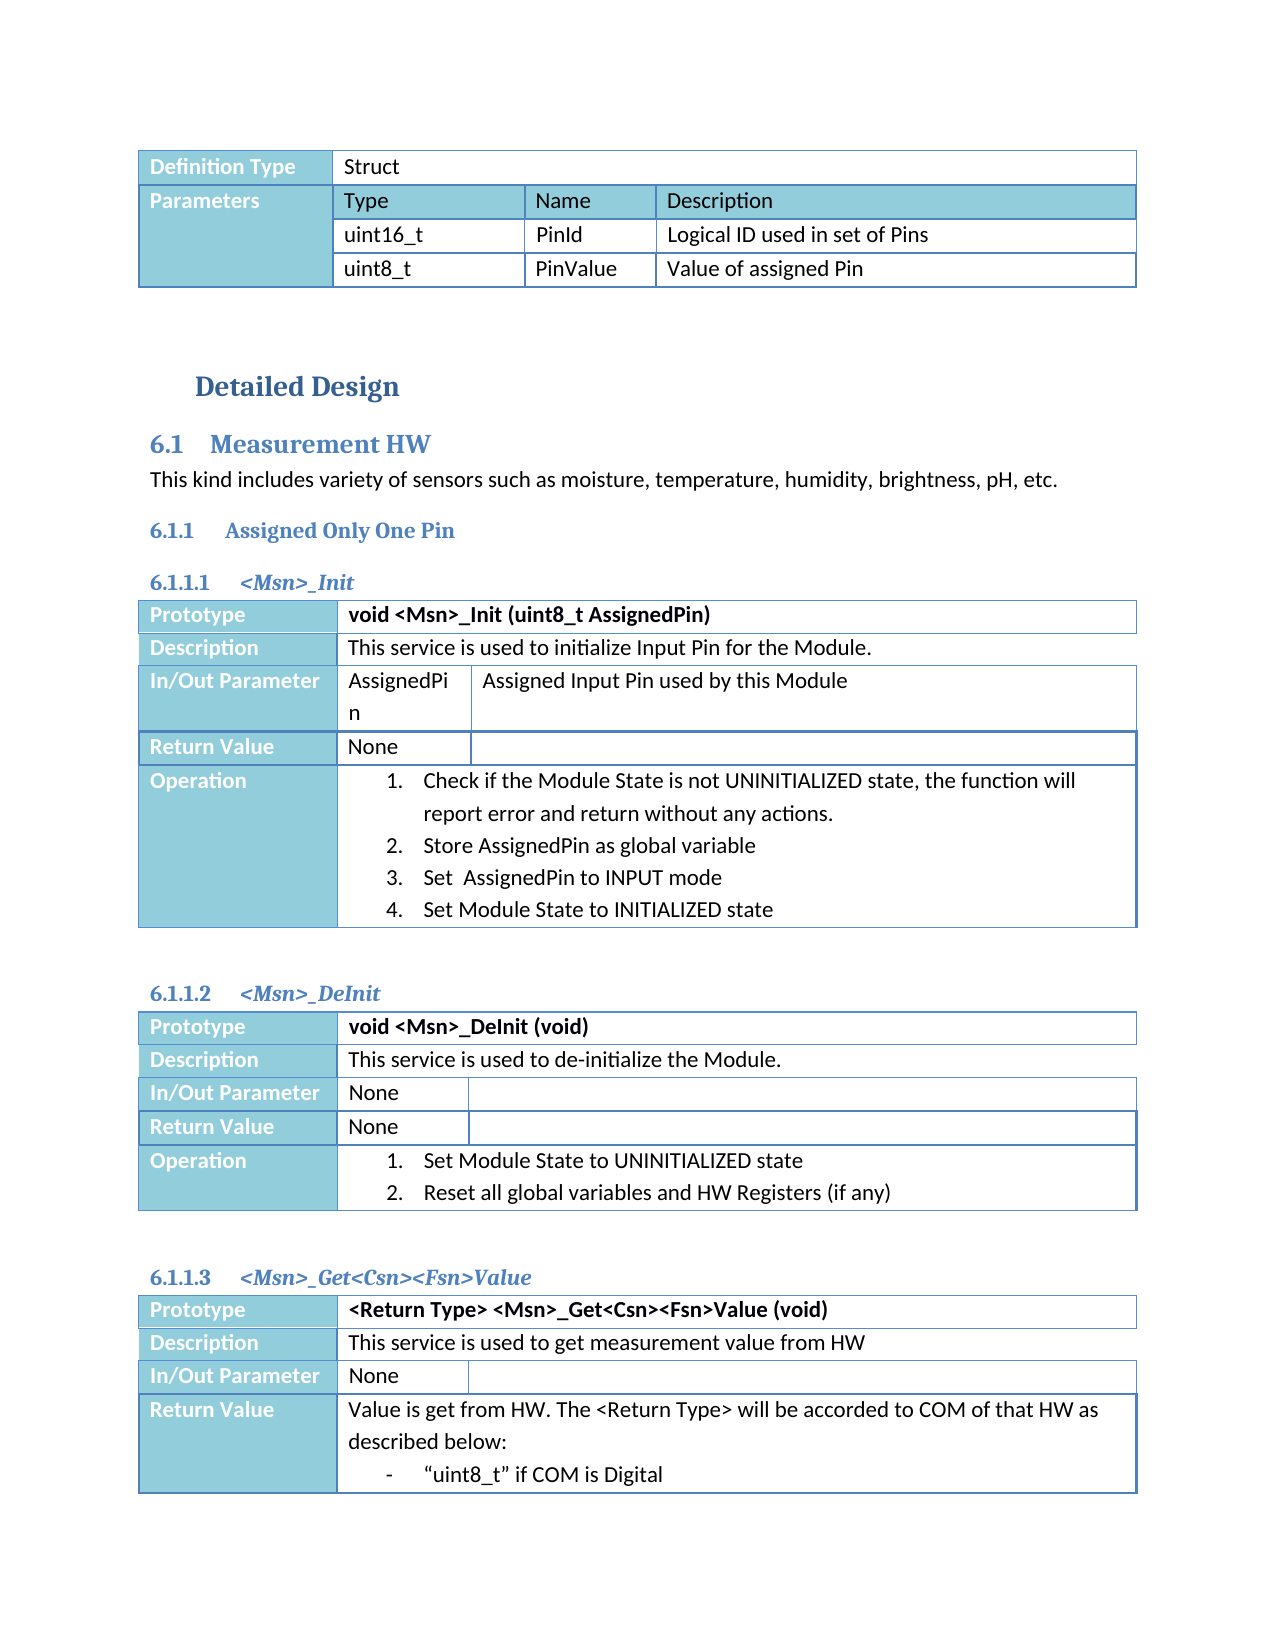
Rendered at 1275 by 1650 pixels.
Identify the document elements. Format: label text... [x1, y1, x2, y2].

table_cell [338, 1395, 1135, 1492]
table_cell In/Out Parameter [139, 666, 337, 730]
table_cell Return Value [140, 1395, 336, 1492]
table_cell Value of assigned Pin [657, 254, 1135, 286]
table_cell [469, 1361, 1136, 1393]
table_cell None [338, 1112, 468, 1144]
table_cell Check if the Module State is not UNINITIALIZED state, the function will report error and return without any actions. Store AssignedPin as global variable Set AssignedPin to INPUT mode Set Module State to INITIALIZED state [338, 766, 1135, 927]
table_cell AssignedPin [338, 666, 471, 730]
table_cell In/Out Parameter [139, 1361, 337, 1393]
table_cell Name [526, 186, 655, 218]
table_header void <Msn>_Init (uint8_t AssignedPin) [338, 601, 1136, 632]
table_cell Definition Type [139, 151, 332, 184]
text This kind includes variety of sensors such as moisture, temperature, humidity, brightness, pH, etc. [150, 465, 1125, 493]
table_cell Type [334, 186, 524, 218]
table_cell Operation [139, 766, 337, 927]
table_cell None [338, 1078, 468, 1110]
table_cell None [338, 733, 470, 764]
table_cell Description [139, 634, 336, 665]
table_cell uint16_t [334, 220, 524, 252]
table_cell [470, 1112, 1135, 1144]
subtitle <Msn>_Init [150, 569, 1125, 596]
table_cell This service is used to initialize Input Pin for the Module. [338, 634, 1136, 665]
table_cell Assigned Input Pin used by this Module [472, 666, 1136, 730]
table_cell None [338, 1361, 468, 1393]
table_cell Operation [139, 1146, 337, 1210]
subtitle <Msn>_Get<Csn><Fsn>Value [150, 1264, 1125, 1291]
table_header Prototype [139, 601, 337, 632]
table_cell [469, 1078, 1136, 1110]
subtitle Measurement HW [150, 429, 1125, 461]
table_cell This service is used to de-initialize the Module. [338, 1045, 1136, 1077]
table_cell Description [139, 1045, 336, 1077]
table_cell [472, 733, 1135, 764]
table_cell In/Out Parameter [139, 1078, 337, 1110]
table_cell PinValue [526, 254, 655, 286]
table_header Prototype [139, 1296, 337, 1327]
subtitle <Msn>_DeInit [150, 981, 1125, 1007]
table_cell Description [139, 1329, 336, 1360]
table_cell PinId [525, 220, 656, 252]
table_cell Struct [333, 151, 1136, 184]
table_header <Return Type> <Msn>_Get<Csn><Fsn>Value (void) [338, 1296, 1136, 1327]
subtitle Assigned Only One Pin [150, 518, 1125, 544]
table_cell uint8_t [334, 254, 524, 286]
table_cell Return Value [140, 733, 336, 764]
table_header Prototype [139, 1013, 337, 1044]
table_header void <Msn>_DeInit (void) [338, 1013, 1136, 1044]
table_cell Parameters [140, 186, 332, 286]
table_cell Logical ID used in set of Pins [657, 220, 1136, 252]
table_cell Return Value [140, 1112, 336, 1144]
table_cell Set Module State to UNINITIALIZED state Reset all global variables and HW Registers (if any) [338, 1146, 1135, 1210]
table_cell Description [657, 186, 1135, 218]
table_cell This service is used to get measurement value from HW [338, 1329, 1136, 1360]
subtitle Detailed Design [150, 370, 1125, 404]
